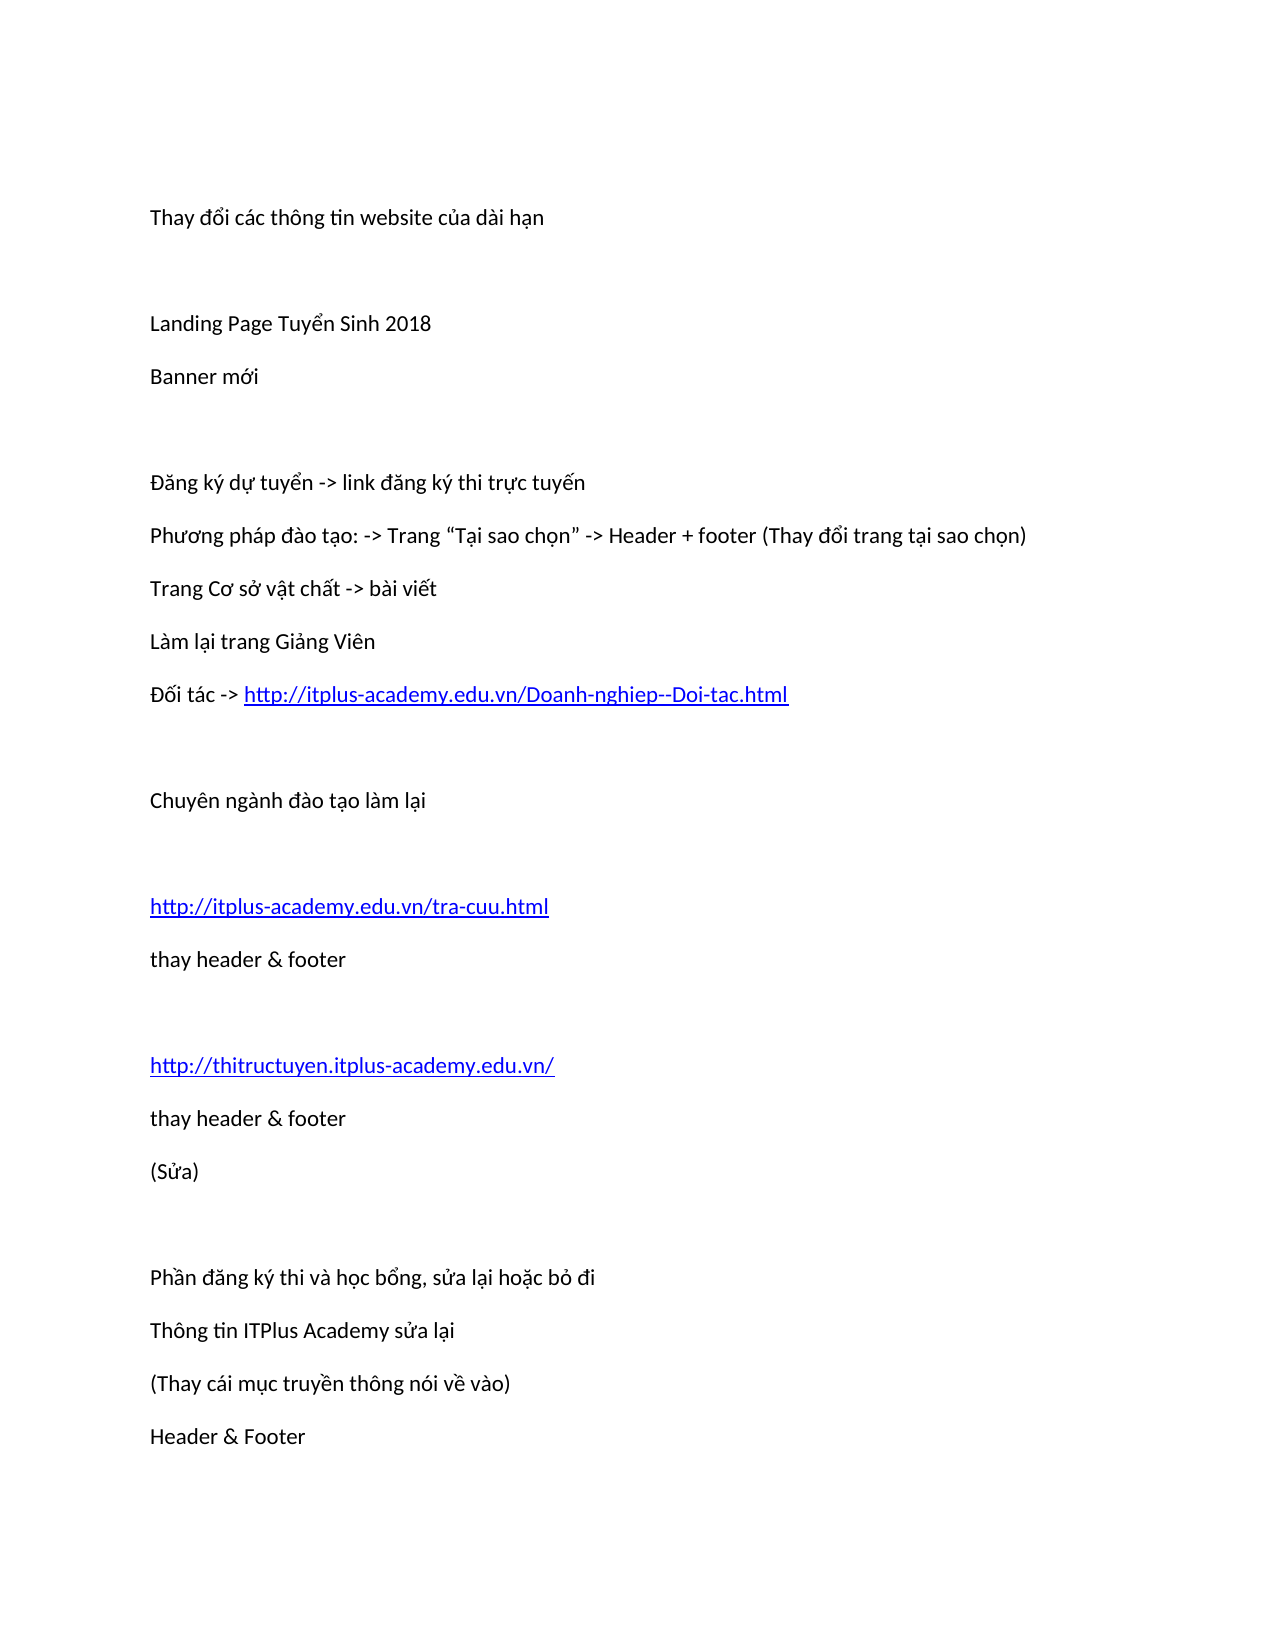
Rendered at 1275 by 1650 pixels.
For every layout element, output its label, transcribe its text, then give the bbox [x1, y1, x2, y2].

text Đối tác -> http://itplus-academy.edu.vn/Doanh-nghiep--Doi-tac.html [150, 680, 1125, 708]
text Header & Footer [150, 1422, 1125, 1451]
text thay header & footer [150, 1104, 1125, 1132]
text (Thay cái mục truyền thông nói về vào) [150, 1369, 1125, 1397]
text thay header & footer [150, 945, 1125, 973]
text Thay đổi các thông tin website của dài hạn [150, 203, 1125, 231]
text Phương pháp đào tạo: -> Trang “Tại sao chọn” -> Header + footer (Thay đổi trang tại sao chọn) [150, 521, 1125, 549]
text (Sửa) [150, 1157, 1125, 1185]
text http://thitructuyen.itplus-academy.edu.vn/ [150, 1051, 1125, 1079]
text Landing Page Tuyển Sinh 2018 [150, 309, 1125, 337]
text Banner mới [150, 362, 1125, 390]
text Trang Cơ sở vật chất -> bài viết [150, 574, 1125, 602]
text Đăng ký dự tuyển -> link đăng ký thi trực tuyến [150, 468, 1125, 496]
text Thông tin ITPlus Academy sửa lại [150, 1316, 1125, 1344]
text Chuyên ngành đào tạo làm lại [150, 786, 1125, 814]
text Phần đăng ký thi và học bổng, sửa lại hoặc bỏ đi [150, 1263, 1125, 1291]
text Làm lại trang Giảng Viên [150, 627, 1125, 655]
text http://itplus-academy.edu.vn/tra-cuu.html [150, 892, 1125, 920]
